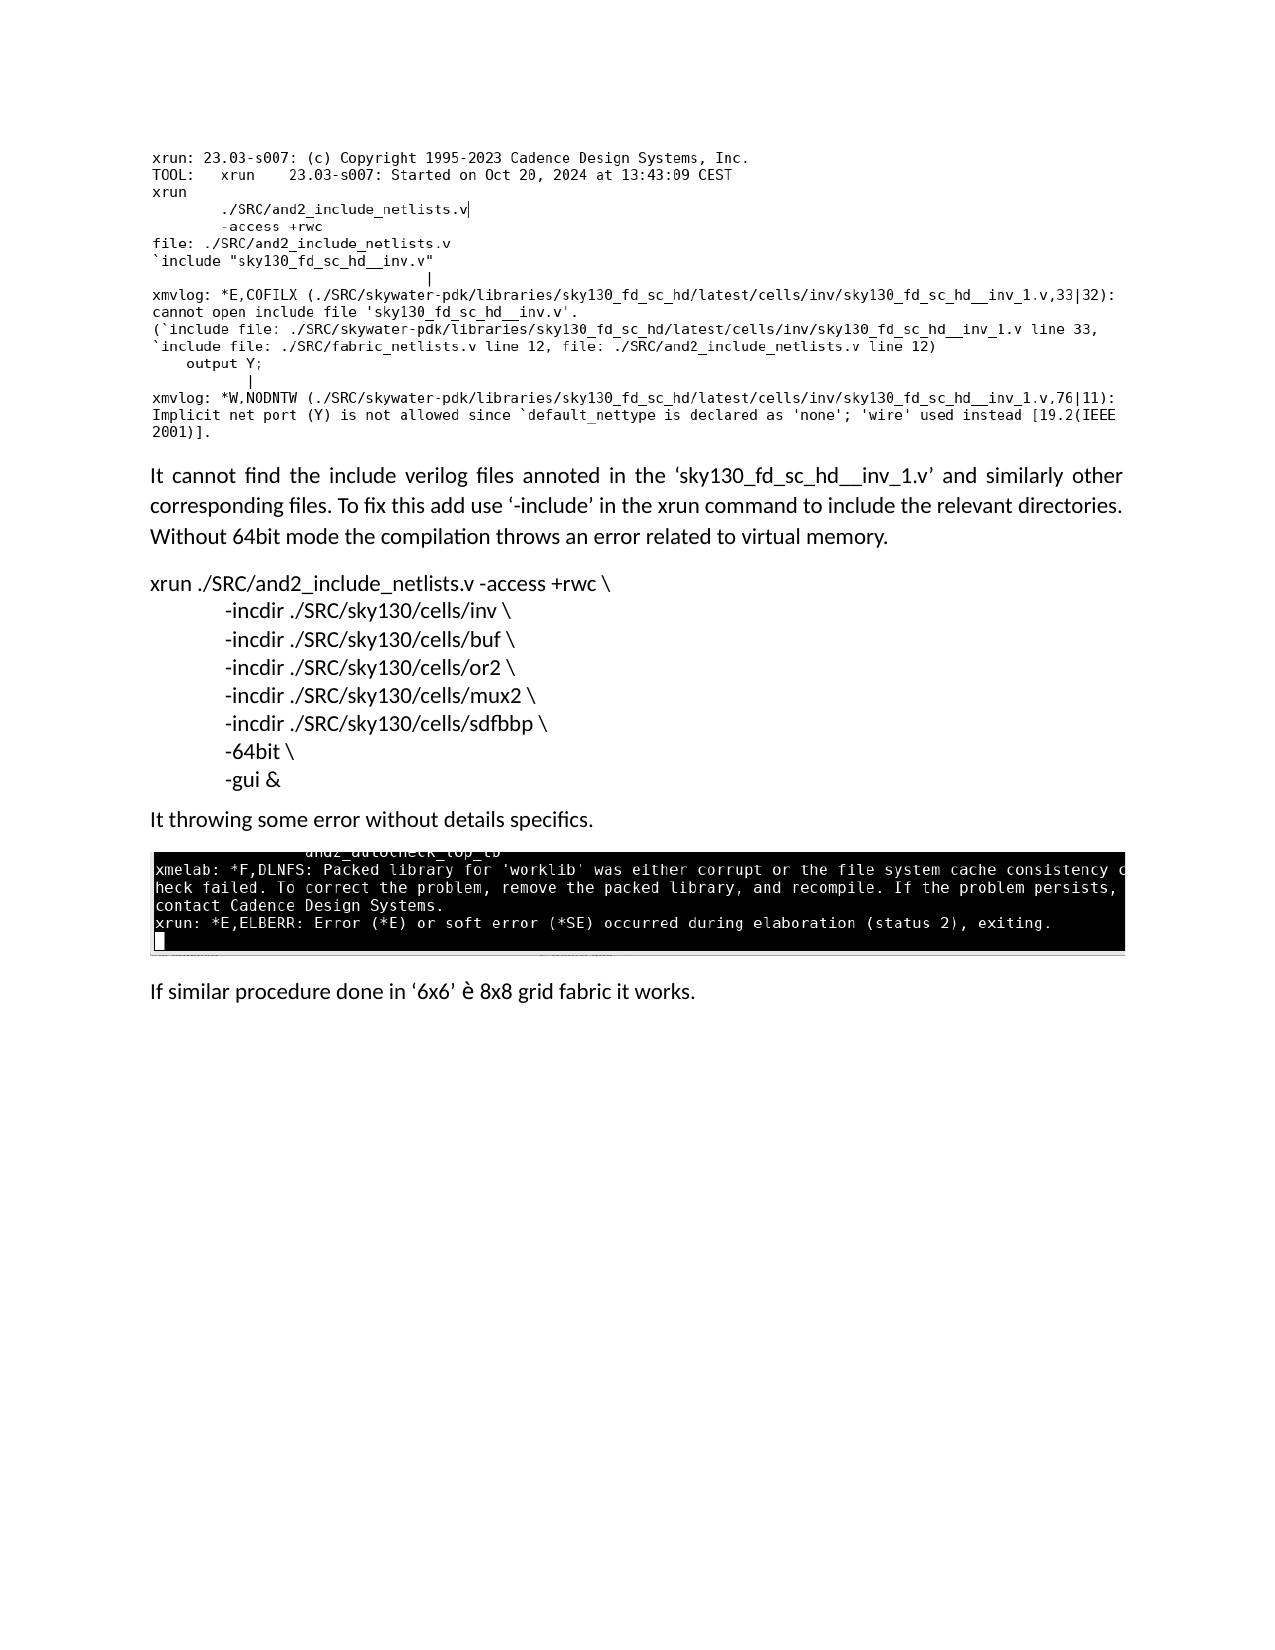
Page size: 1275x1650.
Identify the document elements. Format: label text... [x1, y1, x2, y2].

text -gui & [150, 765, 1125, 793]
text -incdir ./SRC/sky130/cells/inv \ [150, 597, 1125, 625]
text -incdir ./SRC/sky130/cells/buf \ [150, 625, 1125, 653]
text -incdir ./SRC/sky130/cells/sdfbbp \ [150, 709, 1125, 737]
text It cannot find the include verilog files annoted in the ‘sky130_fd_sc_hd__inv_1.v’ and similarly other corresponding files. To fix this add use ‘-include’ in the xrun command to include the relevant directories. Without 64bit mode the compilation throws an error related to virtual memory. [150, 461, 1125, 550]
picture [150, 852, 1125, 956]
text If similar procedure done in ‘6x6’ è 8x8 grid fabric it works. [150, 975, 1125, 1006]
text -incdir ./SRC/sky130/cells/mux2 \ [150, 681, 1125, 709]
text -incdir ./SRC/sky130/cells/or2 \ [150, 653, 1125, 681]
picture [150, 150, 1125, 443]
text xrun ./SRC/and2_include_netlists.v -access +rwc \ [150, 569, 1125, 597]
text -64bit \ [150, 737, 1125, 765]
text It throwing some error without details specifics. [150, 805, 1125, 833]
